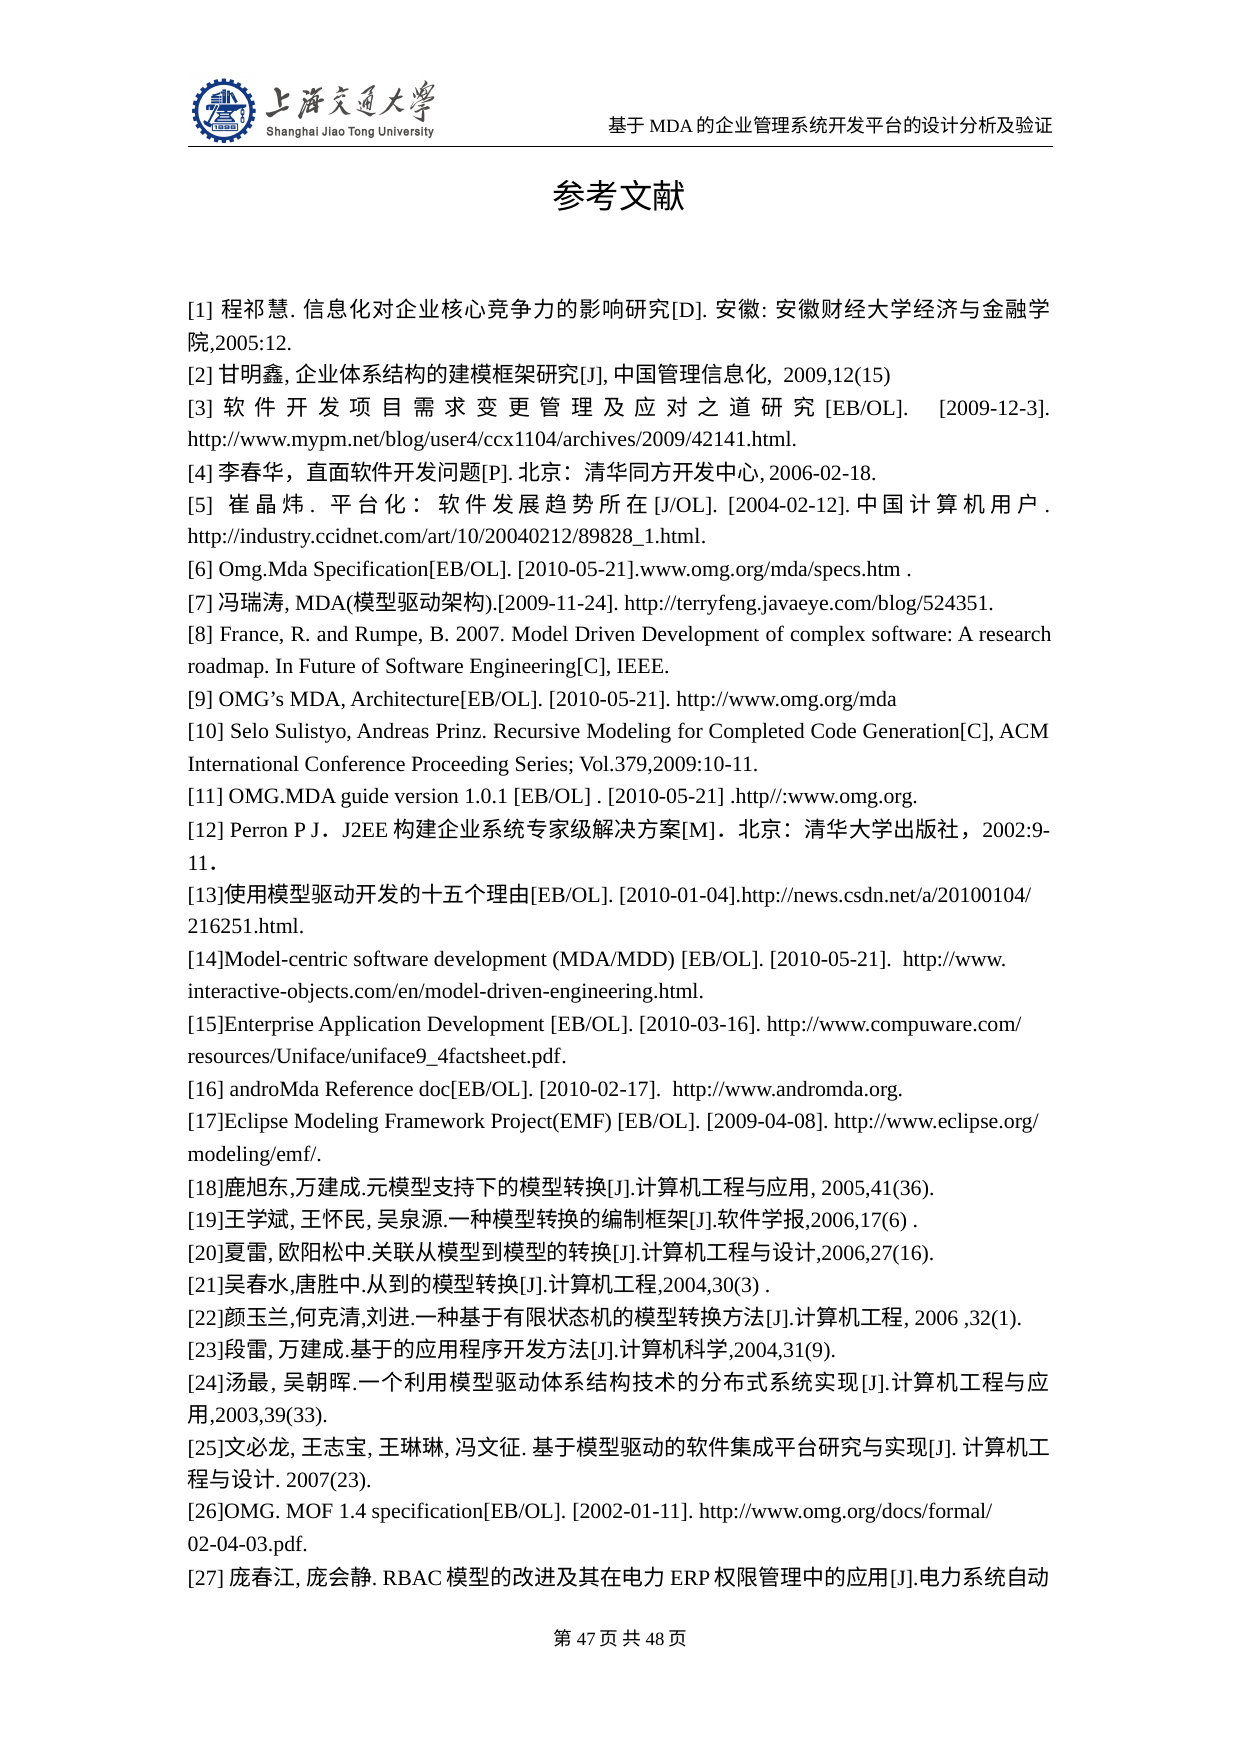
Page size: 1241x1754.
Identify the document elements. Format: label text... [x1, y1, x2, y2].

text [21]吴春水,唐胜中.从到的模型转换[J].计算机工程,2004,30(3) . [187, 1267, 1050, 1299]
text [24]汤最, 吴朝晖.一个利用模型驱动体系结构技术的分布式系统实现[J].计算机工程与应用,2003,39(33). [187, 1364, 1050, 1429]
picture [262, 72, 440, 143]
text [25]文必龙, 王志宝, 王琳琳, 冯文征. 基于模型驱动的软件集成平台研究与实现[J]. 计算机工程与设计. 2007(23). [187, 1429, 1050, 1494]
text [17]Eclipse Modeling Framework Project(EMF) [EB/OL]. []. http://www.eclipse.org/ [187, 1104, 1050, 1137]
text [7] 冯瑞涛, MDA(模型驱动架构).[]. http://terryfeng.javaeye.com/blog/524351. [187, 584, 1050, 617]
text [2] 甘明鑫, 企业体系结构的建模框架研究[J], 中国管理信息化, 2009,12(15) [187, 357, 1050, 389]
text modeling/emf/. [187, 1137, 1050, 1169]
text [16] androMda Reference doc[EB/OL]. []. http://www.andromda.org. [187, 1072, 1050, 1104]
text [27] 庞春江, 庞会静. RBAC模型的改进及其在电力ERP权限管理中的应用[J].电力系统自动化.2008,32(13). [187, 1559, 1050, 1592]
text [11] OMG.MDA guide version [EB/OL] . [] .http//:www.omg.org. [187, 779, 1050, 812]
text [4] 李春华，直面软件开发问题[P]. 北京：清华同方开发中心, . [187, 454, 1050, 487]
text [15]Enterprise Application Development [EB/OL]. []. http://www.compuware.com/ [187, 1007, 1050, 1039]
text [5] 崔晶炜. 平台化：软件发展趋势所在[J/OL]. []. 中国计算机用户. http://industry.ccidnet.com/art/10/20040212/89828_1.html. [187, 487, 1050, 552]
text [23]段雷, 万建成.基于的应用程序开发方法[J].计算机科学,2004,31(9). [187, 1332, 1050, 1364]
text [12] Perron P J．J2EE构建企业系统专家级解决方案[M]．北京：清华大学出版社，2002:9-11． [187, 812, 1050, 877]
text [9] OMG’s MDA, Architecture[EB/OL]. []. http://www.omg.org/mda [187, 682, 1050, 714]
picture [187, 72, 261, 143]
text [20]夏雷, 欧阳松中.关联从模型到模型的转换[J].计算机工程与设计,2006,27(16). [187, 1234, 1050, 1267]
text [6] Omg.Mda Specification[EB/OL]. [].www.omg.org/mda/specs.htm . [187, 552, 1050, 584]
text 216251.html. [187, 909, 1050, 942]
text [22]颜玉兰,何克清,刘进.一种基于有限状态机的模型转换方法[J].计算机工程, 2006 ,32(1). [187, 1299, 1050, 1332]
text [10] Selo Sulistyo, Andreas Prinz. Recursive Modeling for Completed Code Generation[C], ACM International Conference Proceeding Series; Vol.379,2009:10-11. [187, 714, 1050, 779]
text 参考文献 [187, 162, 1050, 227]
text [1] 程祁慧. 信息化对企业核心竞争力的影响研究[D]. 安徽: 安徽财经大学经济与金融学院,2005:12. [187, 292, 1050, 357]
text [8] France, R. and Rumpe, B. 2007. Model Driven Development of complex software: A research roadmap. In Future of Software Engineering[C], IEEE. [187, 617, 1053, 682]
text resources/Uniface/uniface9_4factsheet.pdf. [187, 1039, 1050, 1072]
text .pdf. [187, 1527, 1050, 1559]
text [13]使用模型驱动开发的十五个理由[EB/OL]. [].http://news.csdn.net/a/20100104/ [187, 877, 1050, 909]
text interactive-objects.com/en/model-driven-engineering.html. [187, 974, 1050, 1007]
text [19]王学斌, 王怀民, 吴泉源.一种模型转换的编制框架[J].软件学报,2006,17(6) . [187, 1202, 1050, 1234]
text [18]鹿旭东,万建成.元模型支持下的模型转换[J].计算机工程与应用, 2005,41(36). [187, 1169, 1050, 1202]
text [26]OMG. MOF 1.4 specification[EB/OL]. []. http://www.omg.org/docs/formal/ [187, 1494, 1050, 1527]
text [3]软件开发项目需求变更管理及应对之道研究[EB/OL]. []. http://www.mypm.net/blog/user4/ccx1104/archives/2009/42141.html. [187, 389, 1050, 454]
text [14]Model-centric software development (MDA/MDD) [EB/OL]. []. http://www. [187, 942, 1050, 974]
